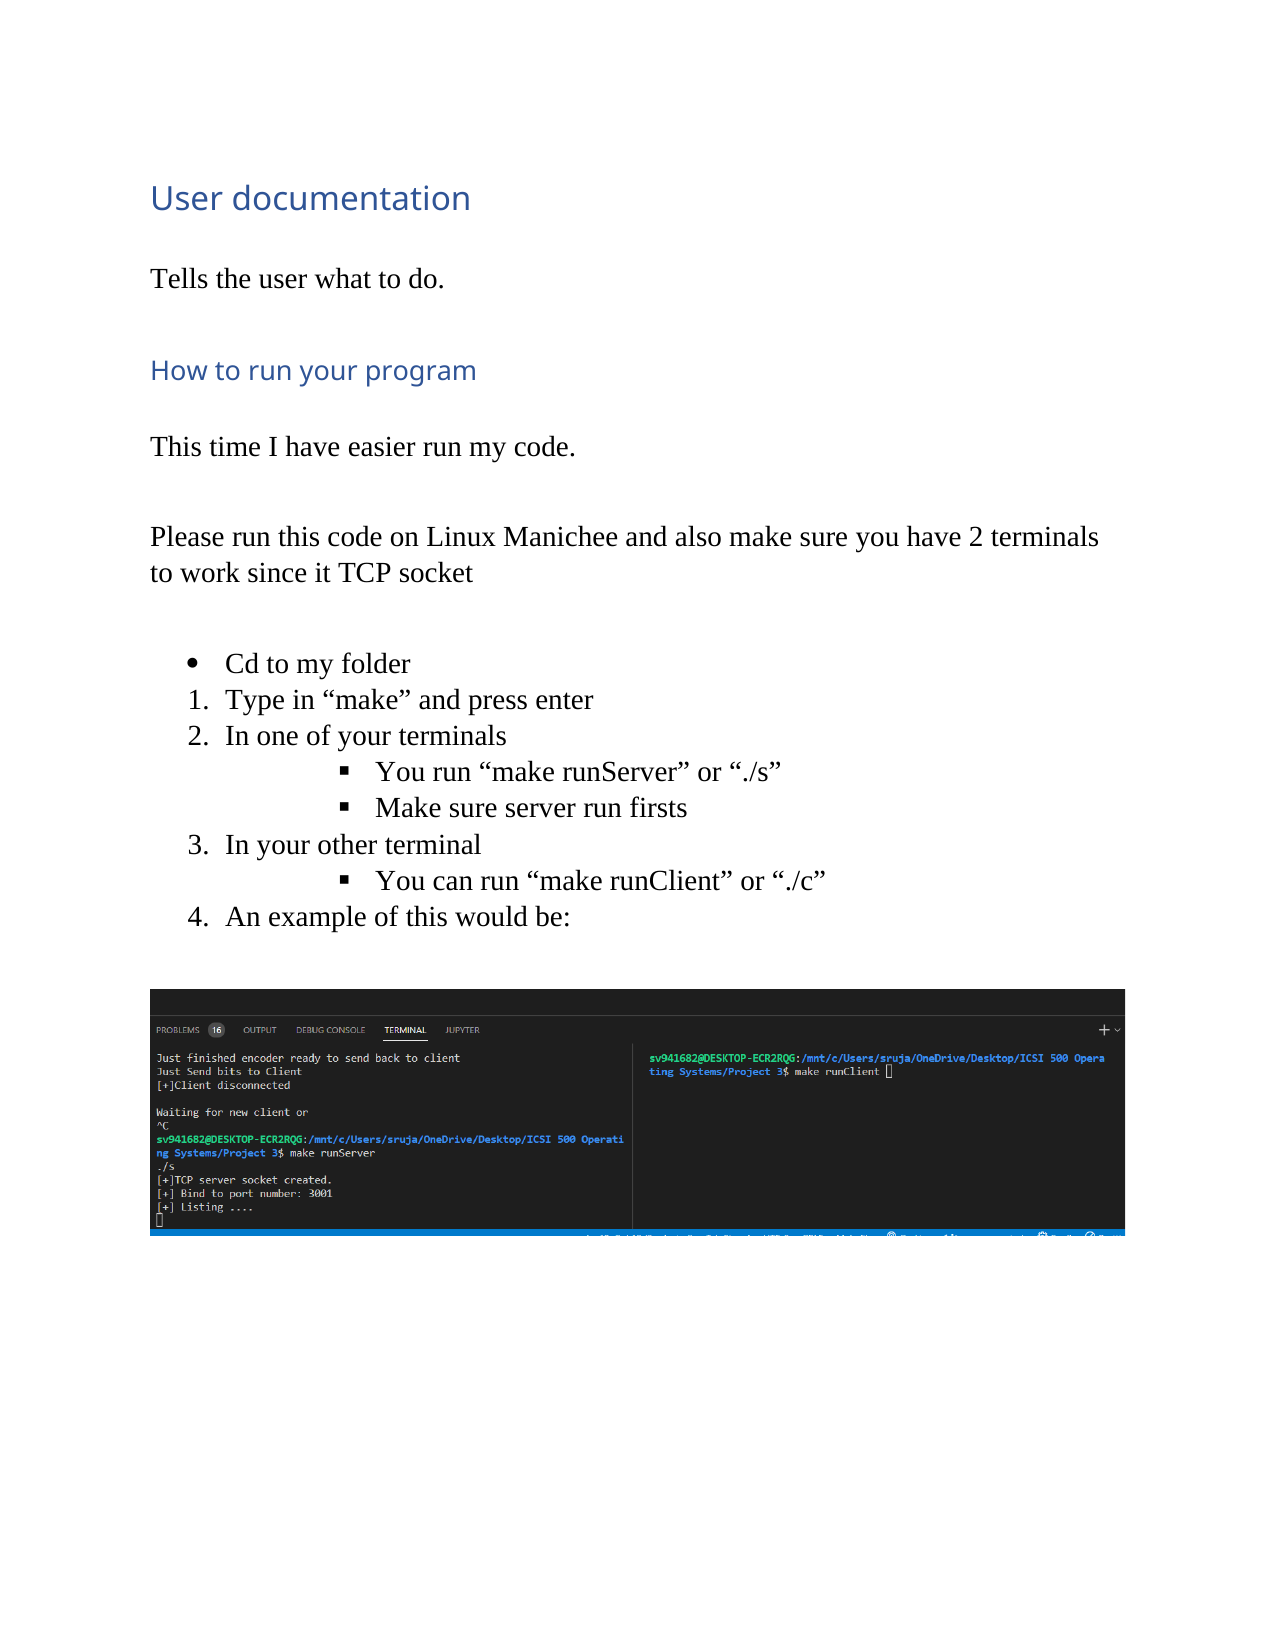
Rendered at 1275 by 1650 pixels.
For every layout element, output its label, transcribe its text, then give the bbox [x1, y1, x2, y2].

list Type in “make” and press enter [187, 682, 1125, 716]
list You can run “make runClient” or “./c” [337, 863, 1125, 897]
text This time I have easier run my code. [150, 429, 1125, 463]
list An example of this would be: [187, 899, 1125, 933]
list You run “make runServer” or “./s” [337, 754, 1125, 788]
list Cd to my folder [187, 646, 1125, 679]
text Tells the user what to do. [150, 261, 1125, 295]
list In your other terminal [187, 827, 1125, 860]
list Make sure server run firsts [337, 791, 1125, 824]
list In one of your terminals [187, 718, 1125, 752]
subtitle User documentation [150, 175, 1125, 220]
subtitle How to run your program [150, 352, 1125, 389]
picture [150, 989, 1125, 1236]
text Please run this code on Linux Manichee and also make sure you have 2 terminals to work since it TCP socket [150, 519, 1125, 589]
